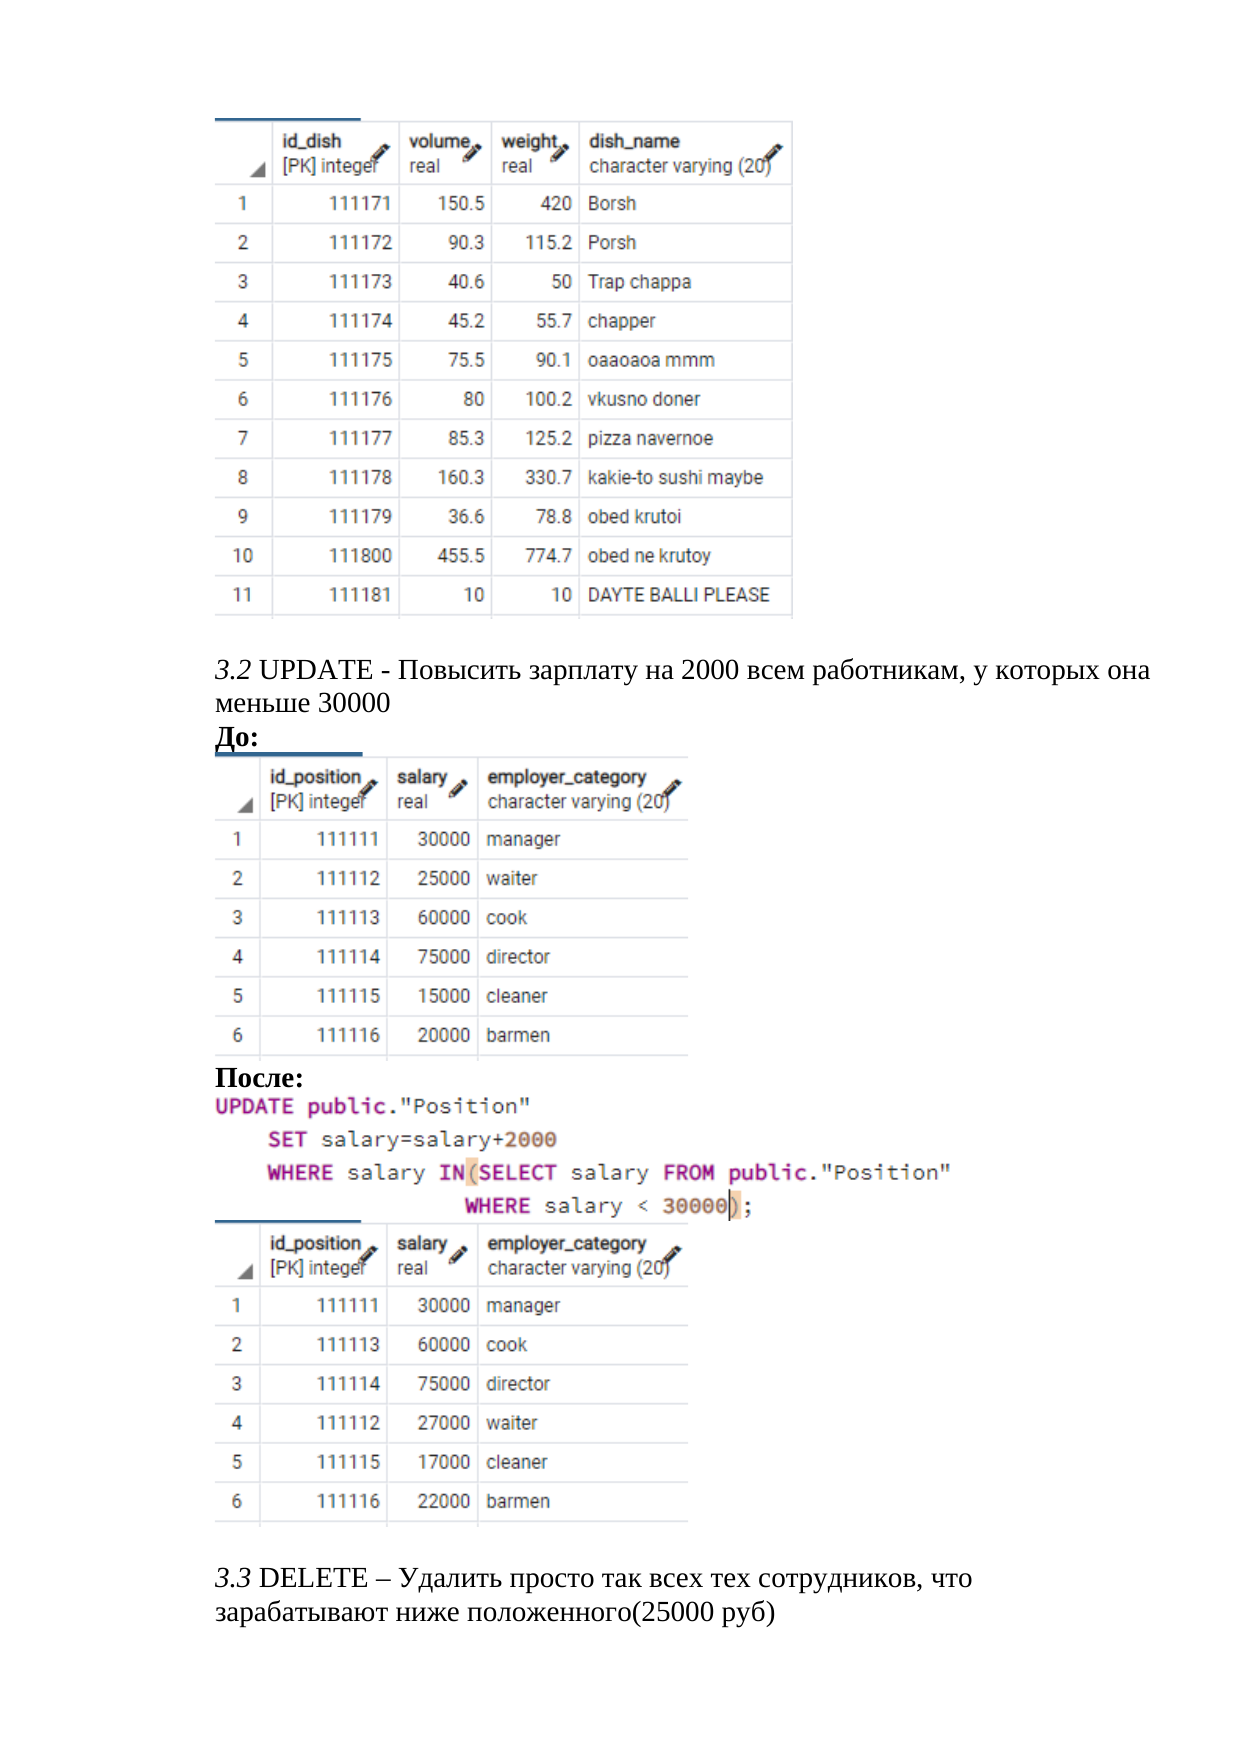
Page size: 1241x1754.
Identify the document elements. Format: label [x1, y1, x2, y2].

picture [214, 752, 689, 1061]
picture [214, 1093, 959, 1527]
list [177, 118, 1152, 1627]
picture [214, 118, 793, 619]
